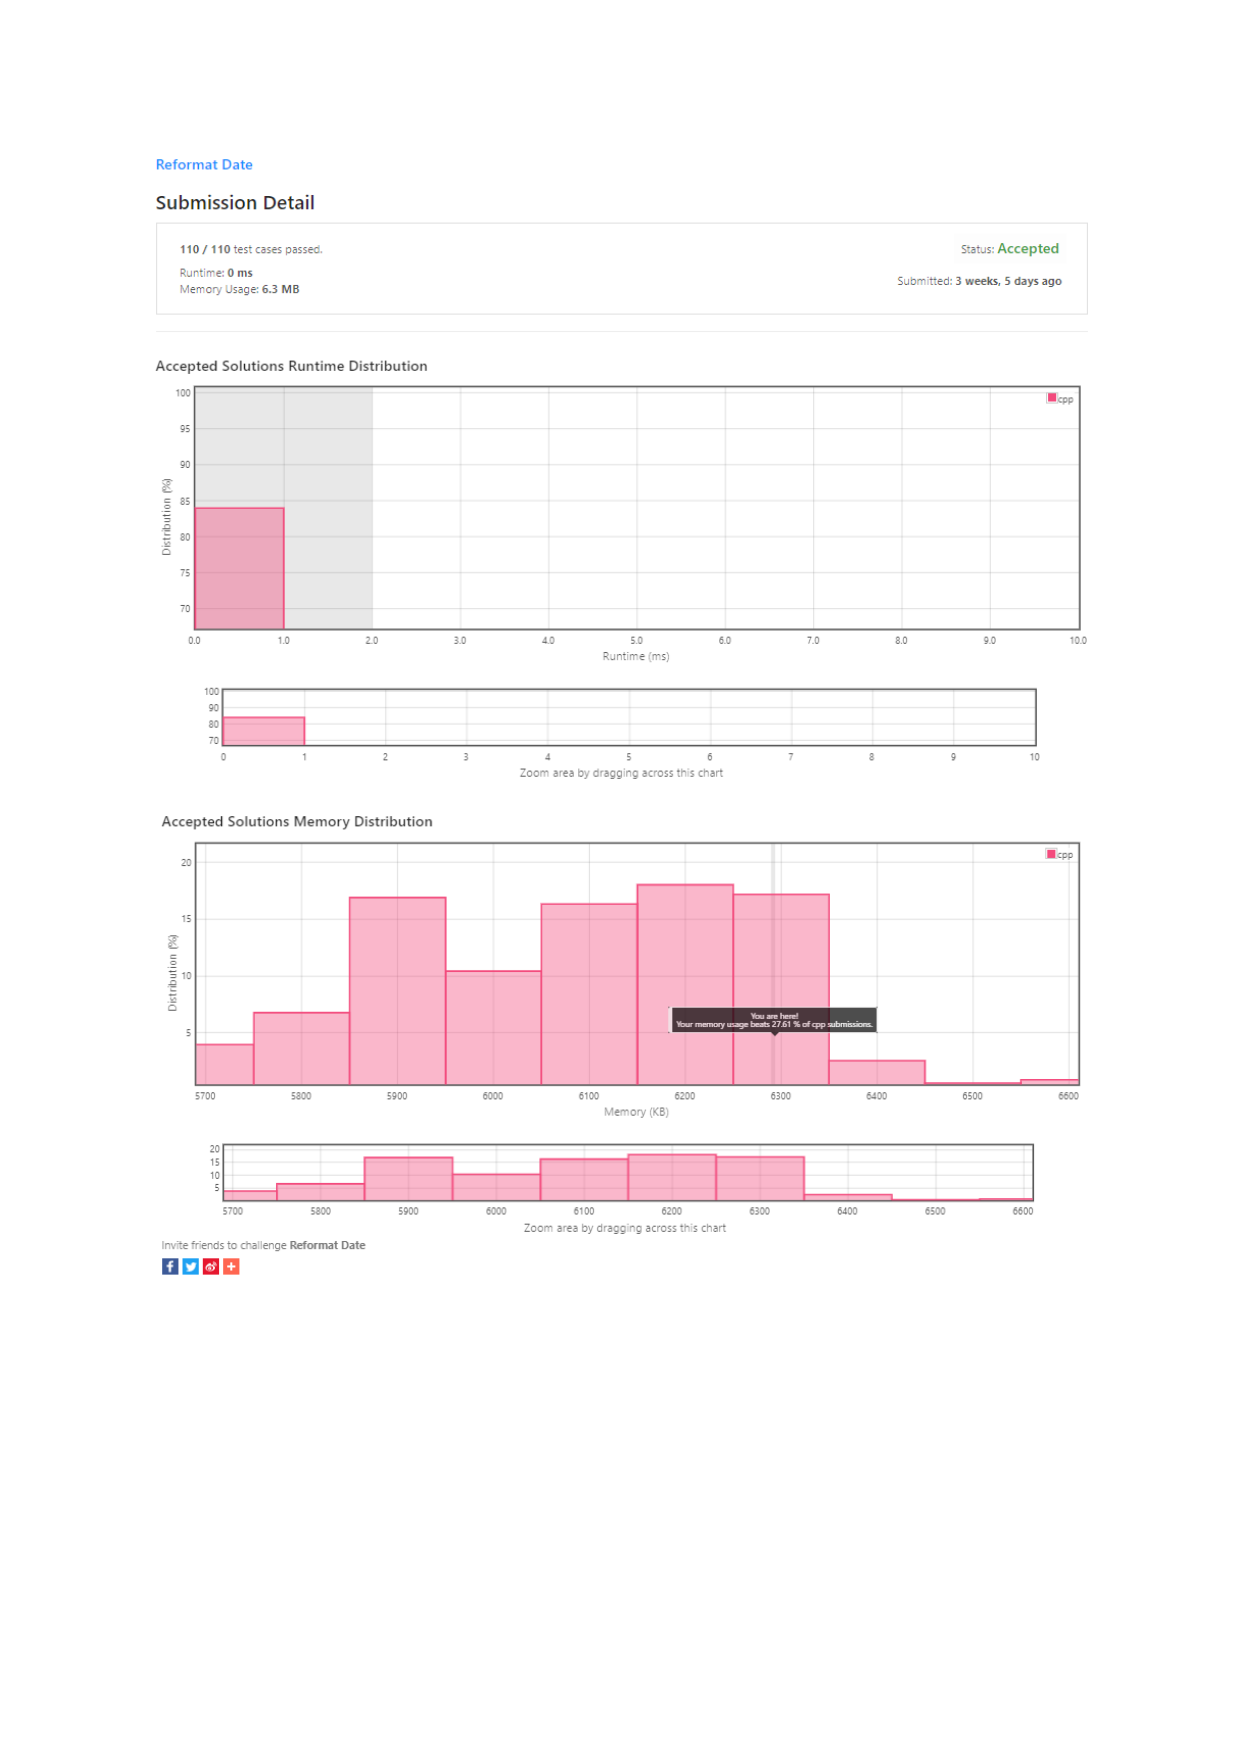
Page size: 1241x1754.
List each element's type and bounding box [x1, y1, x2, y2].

picture [150, 150, 1091, 789]
picture [150, 807, 1091, 1295]
